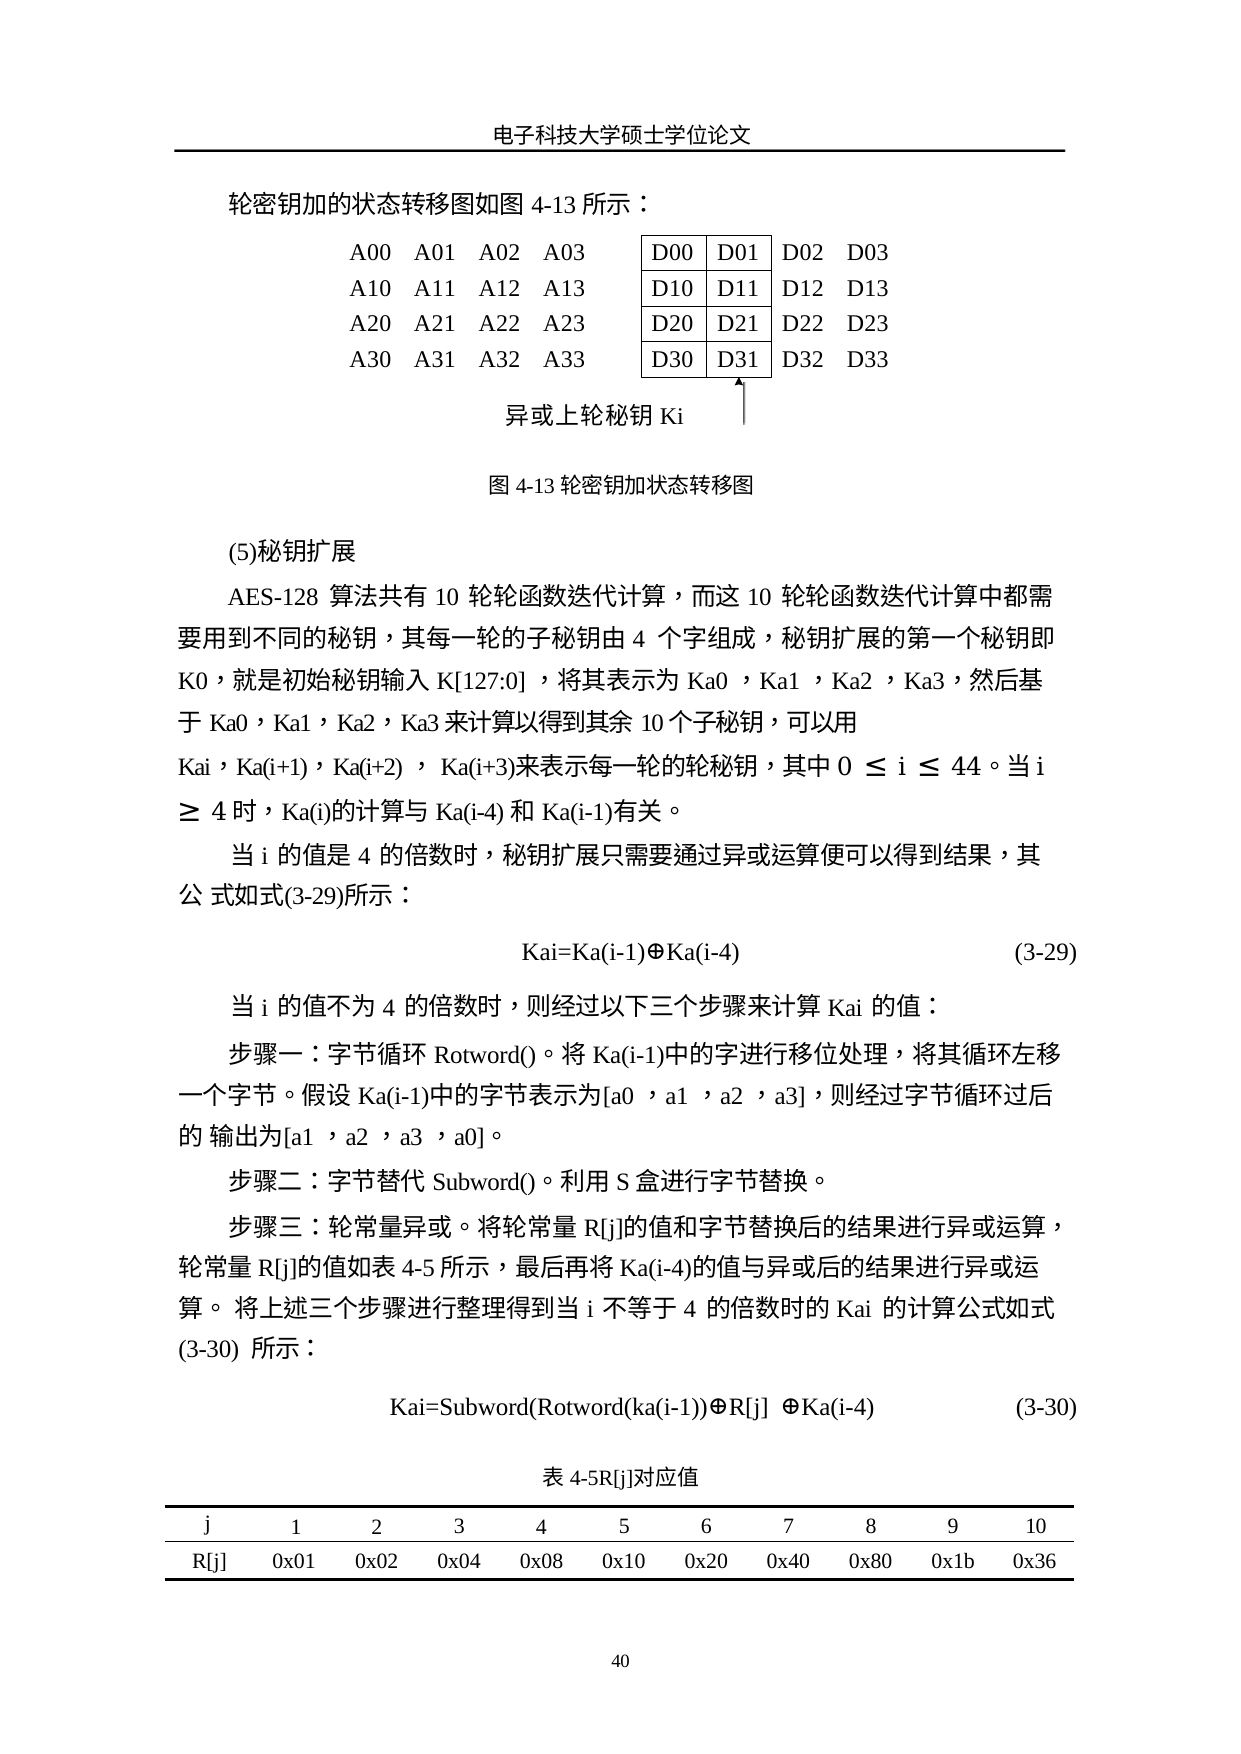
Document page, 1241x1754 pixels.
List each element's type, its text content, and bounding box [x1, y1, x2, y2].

table_cell 0x1b [911, 1542, 993, 1578]
table_header 4 [500, 1508, 582, 1541]
table_cell 0x01 [249, 1542, 334, 1578]
text 当 i 的值是 4 的倍数时，秘钥扩展只需要通过异或运算便可以得到结果，其公 式如式(3-29)所示： [179, 838, 1063, 912]
table_header 6 [664, 1508, 747, 1541]
table_header 7 [747, 1508, 829, 1541]
table_cell 0x02 [334, 1542, 417, 1578]
text 40 [611, 1654, 1077, 1671]
table_header j [165, 1508, 248, 1541]
table_cell 0x36 [993, 1542, 1074, 1578]
text 当 i 的值不为 4 的倍数时，则经过以下三个步骤来计算 Kai 的值： [230, 991, 1077, 1024]
table_header 5 [582, 1508, 664, 1541]
text A30 A31 A32 A33 D30 D31 D32 D33 [338, 350, 1077, 367]
text 步骤一：字节循环 Rotword()。将 Ka(i-1)中的字进行移位处理，将其循环左移 一个字节。假设 Ka(i-1)中的字节表示为[a0 ，a1 ，a2 ，a3]，则经过字节循环过后的 输出为[a1 ，a2 ，a3 ，a0]。 [178, 1036, 1063, 1153]
text 异或上轮秘钥Ki [432, 383, 1077, 431]
table_header 8 [829, 1508, 911, 1541]
text A20 A21 A22 A23 D20 D21 D22 D23 [338, 314, 1077, 331]
text Kai=Subword(Rotword(ka(i-1))⊕R[j] ⊕Ka(i-4) (3-30) [44, 1394, 1077, 1427]
text 步骤三：轮常量异或。将轮常量 R[j]的值和字节替换后的结果进行异或运算， 轮常量R[j]的值如表4-5 所示，最后再将Ka(i-4)的值与异或后的结果进行异或运算。 将上述三个步骤进行整理得到当 i 不等于 4 的倍数时的 Kai 的计算公式如式(3-30) 所示： [178, 1209, 1072, 1365]
text A10 A11 A12 A13 D10 D11 D12 D13 [338, 279, 1077, 296]
text 表 4-5R[j]对应值 [542, 1465, 1077, 1491]
text A00 A01 A02 A03 D00 D01 D02 D03 [338, 243, 1077, 261]
table_header 2 [334, 1508, 417, 1541]
table_header 3 [417, 1508, 499, 1541]
table_cell 0x04 [417, 1542, 499, 1578]
table_cell 0x08 [500, 1542, 582, 1578]
table_header 9 [911, 1508, 993, 1541]
picture [174, 148, 1067, 152]
table_header 10 [993, 1508, 1074, 1541]
table_cell 0x80 [829, 1542, 911, 1578]
text AES-128 算法共有 10 轮轮函数迭代计算，而这 10 轮轮函数迭代计算中都需 要用到不同的秘钥，其每一轮的子秘钥由 4 个字组成，秘钥扩展的第一个秘钥即 K0，就是初始秘钥输入 K[127:0] ，将其表示为 Ka0 ，Ka1 ，Ka2 ，Ka3，然后基于 Ka0，Ka1，Ka2，Ka3 来计算以得到其余 10 个子秘钥，可以用 Kai，Ka(i+1)，Ka(i+2) ， Ka(i+3)来表示每一轮的轮秘钥，其中0 ≤ i ≤ 44。当i ≥ 4时，Ka(i)的计算与 Ka(i-4) 和 Ka(i-1)有关。 [178, 579, 1063, 827]
table_header 1 [249, 1508, 334, 1541]
text 图 4-13 轮密钥加状态转移图 [488, 471, 1077, 499]
text 轮密钥加的状态转移图如图 4-13 所示： [228, 189, 1077, 220]
text Kai=Ka(i-1)⊕Ka(i-4) (3-29) [44, 939, 1077, 972]
table_cell 0x10 [582, 1542, 664, 1578]
text (5)秘钥扩展 [228, 536, 1077, 566]
table_cell R[j] [165, 1542, 248, 1578]
text 步骤二：字节替代 Subword()。利用 S 盒进行字节替换。 [228, 1167, 1077, 1197]
table_cell 0x20 [664, 1542, 747, 1578]
table_cell 0x40 [747, 1542, 829, 1578]
